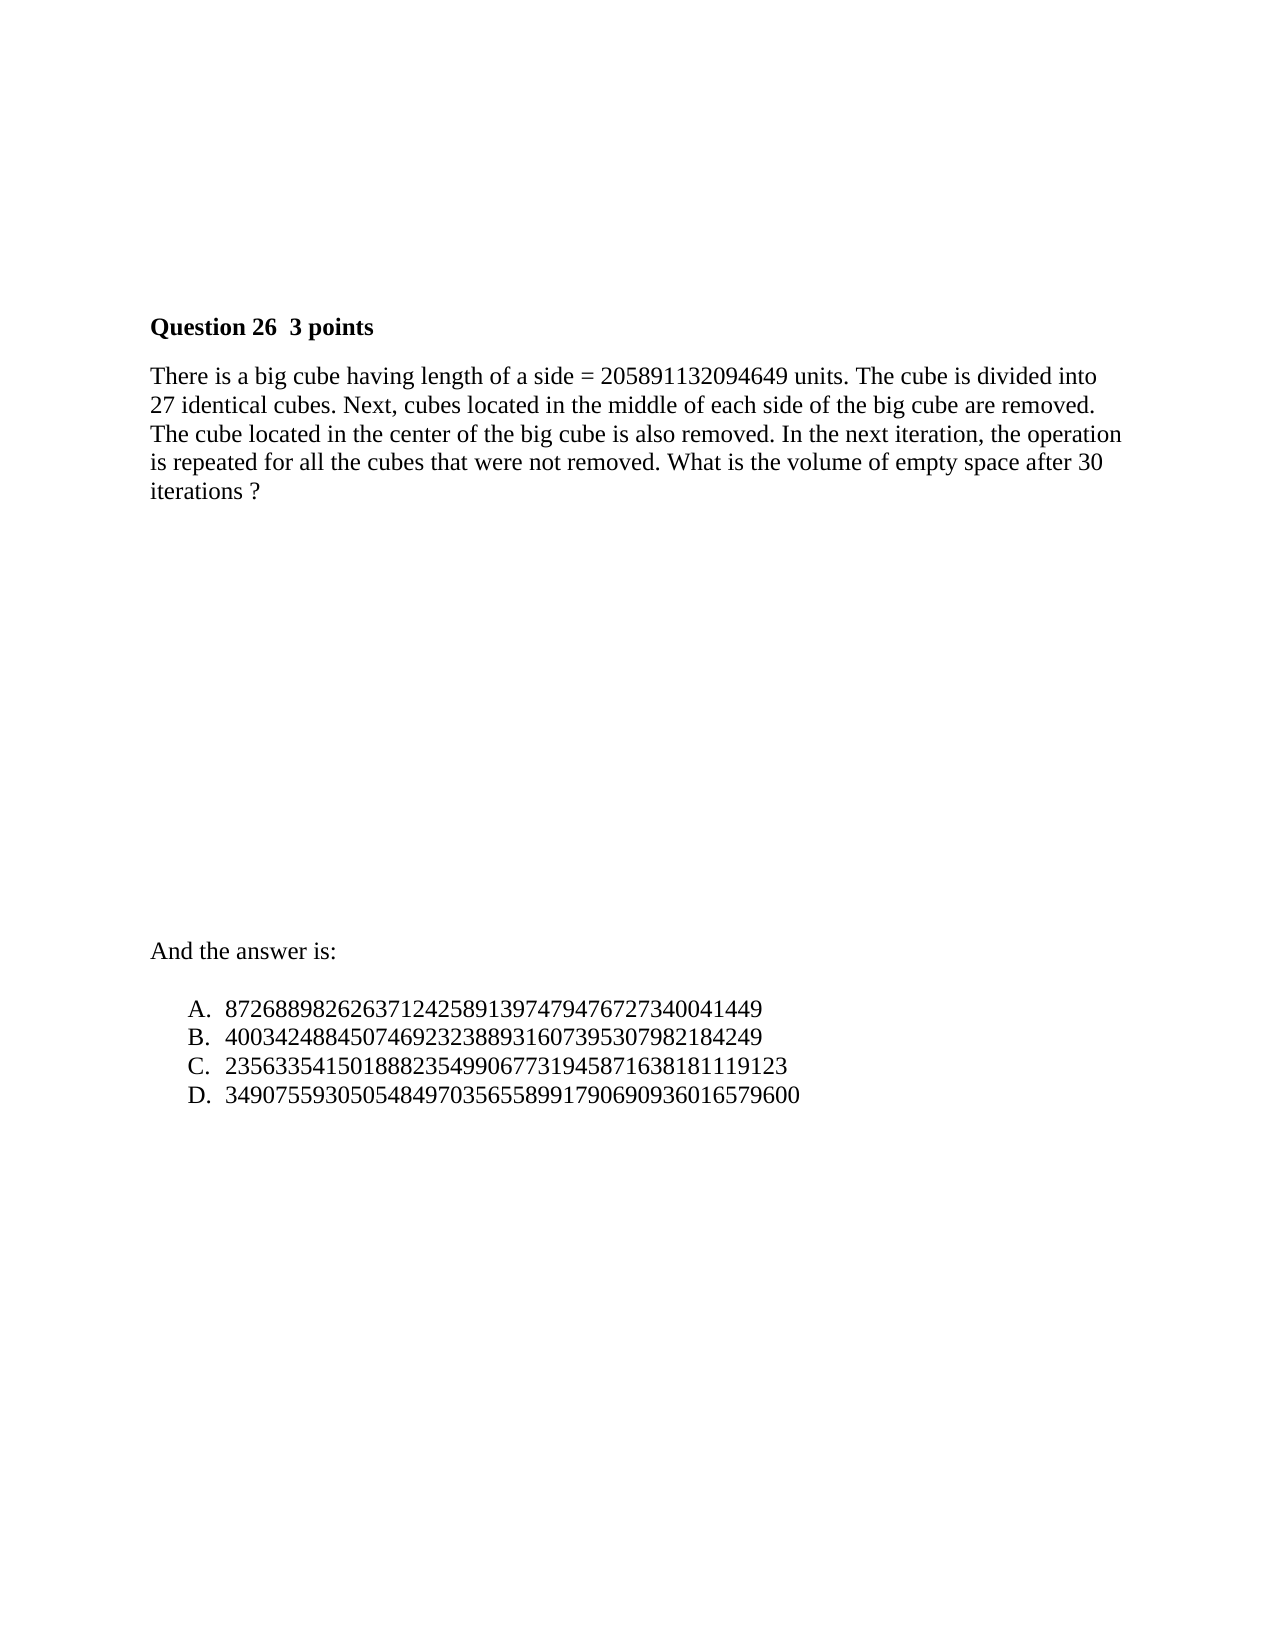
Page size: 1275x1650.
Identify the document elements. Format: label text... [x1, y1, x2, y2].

text There is a big cube having length of a side = 205891132094649 units. The cube is divided into 27 identical cubes. Next, cubes located in the middle of each side of the big cube are removed. The cube located in the center of the big cube is also removed. In the next iteration, the operation is repeated for all the cubes that were not removed. What is the volume of empty space after 30 iterations ? [150, 361, 1125, 505]
list 8726889826263712425891397479476727340041449 [187, 994, 1125, 1022]
list 3490755930505484970356558991790690936016579600 [187, 1080, 1125, 1109]
text And the answer is: [150, 936, 1125, 965]
text Question 26 3 points [150, 312, 1125, 340]
list 235633541501888235499067731945871638181119123 [187, 1051, 1125, 1080]
list 4003424884507469232388931607395307982184249 [187, 1022, 1125, 1051]
